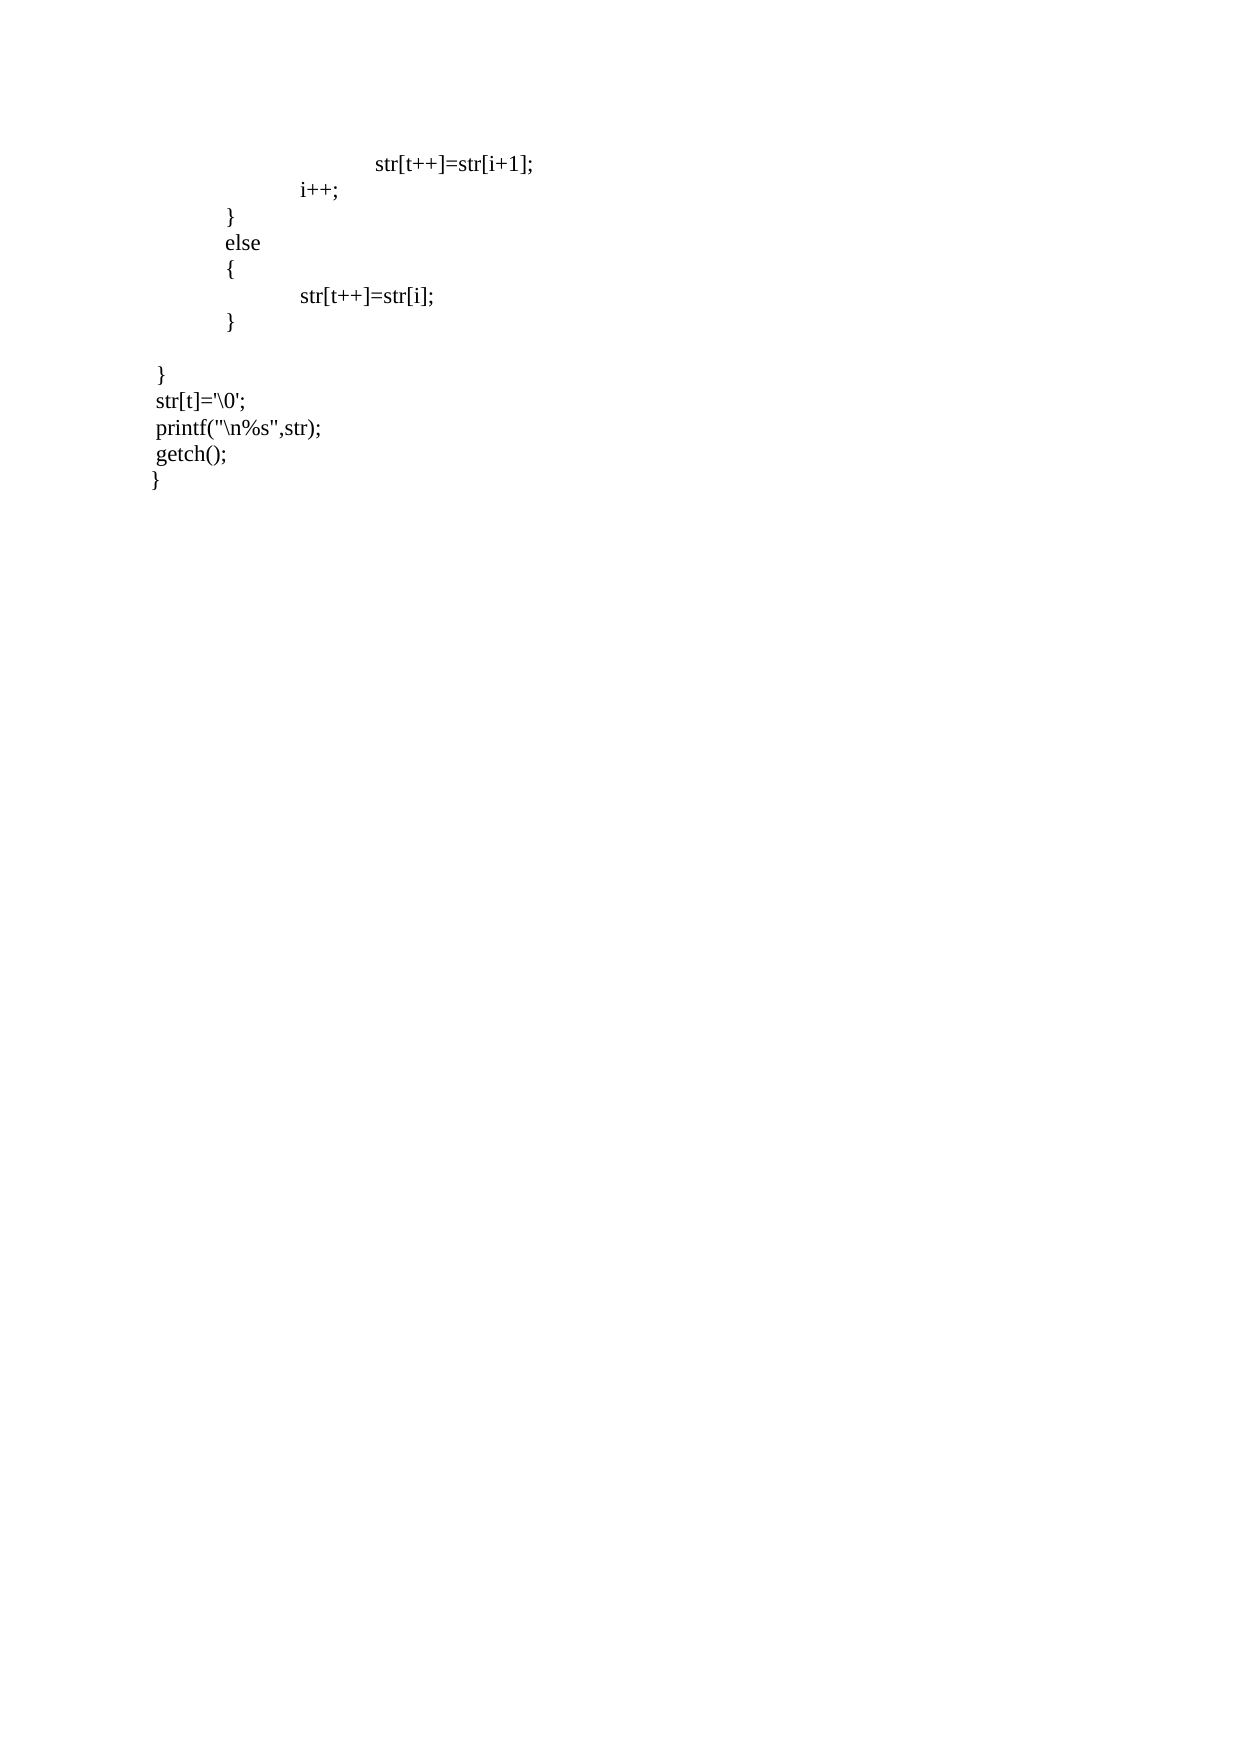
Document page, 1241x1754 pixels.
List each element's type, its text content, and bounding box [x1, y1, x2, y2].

text str[t]='\0'; [150, 387, 1090, 413]
text else [150, 229, 1090, 255]
text printf("\n%s",str); [150, 413, 1090, 440]
text str[t++]=str[i]; [150, 282, 1090, 308]
text } [150, 203, 1090, 229]
text } [150, 466, 1090, 493]
text } [150, 361, 1090, 387]
text i++; [150, 176, 1090, 203]
text } [150, 308, 1090, 334]
text { [150, 255, 1090, 282]
text str[t++]=str[i+1]; [150, 150, 1090, 176]
text getch(); [150, 440, 1090, 466]
